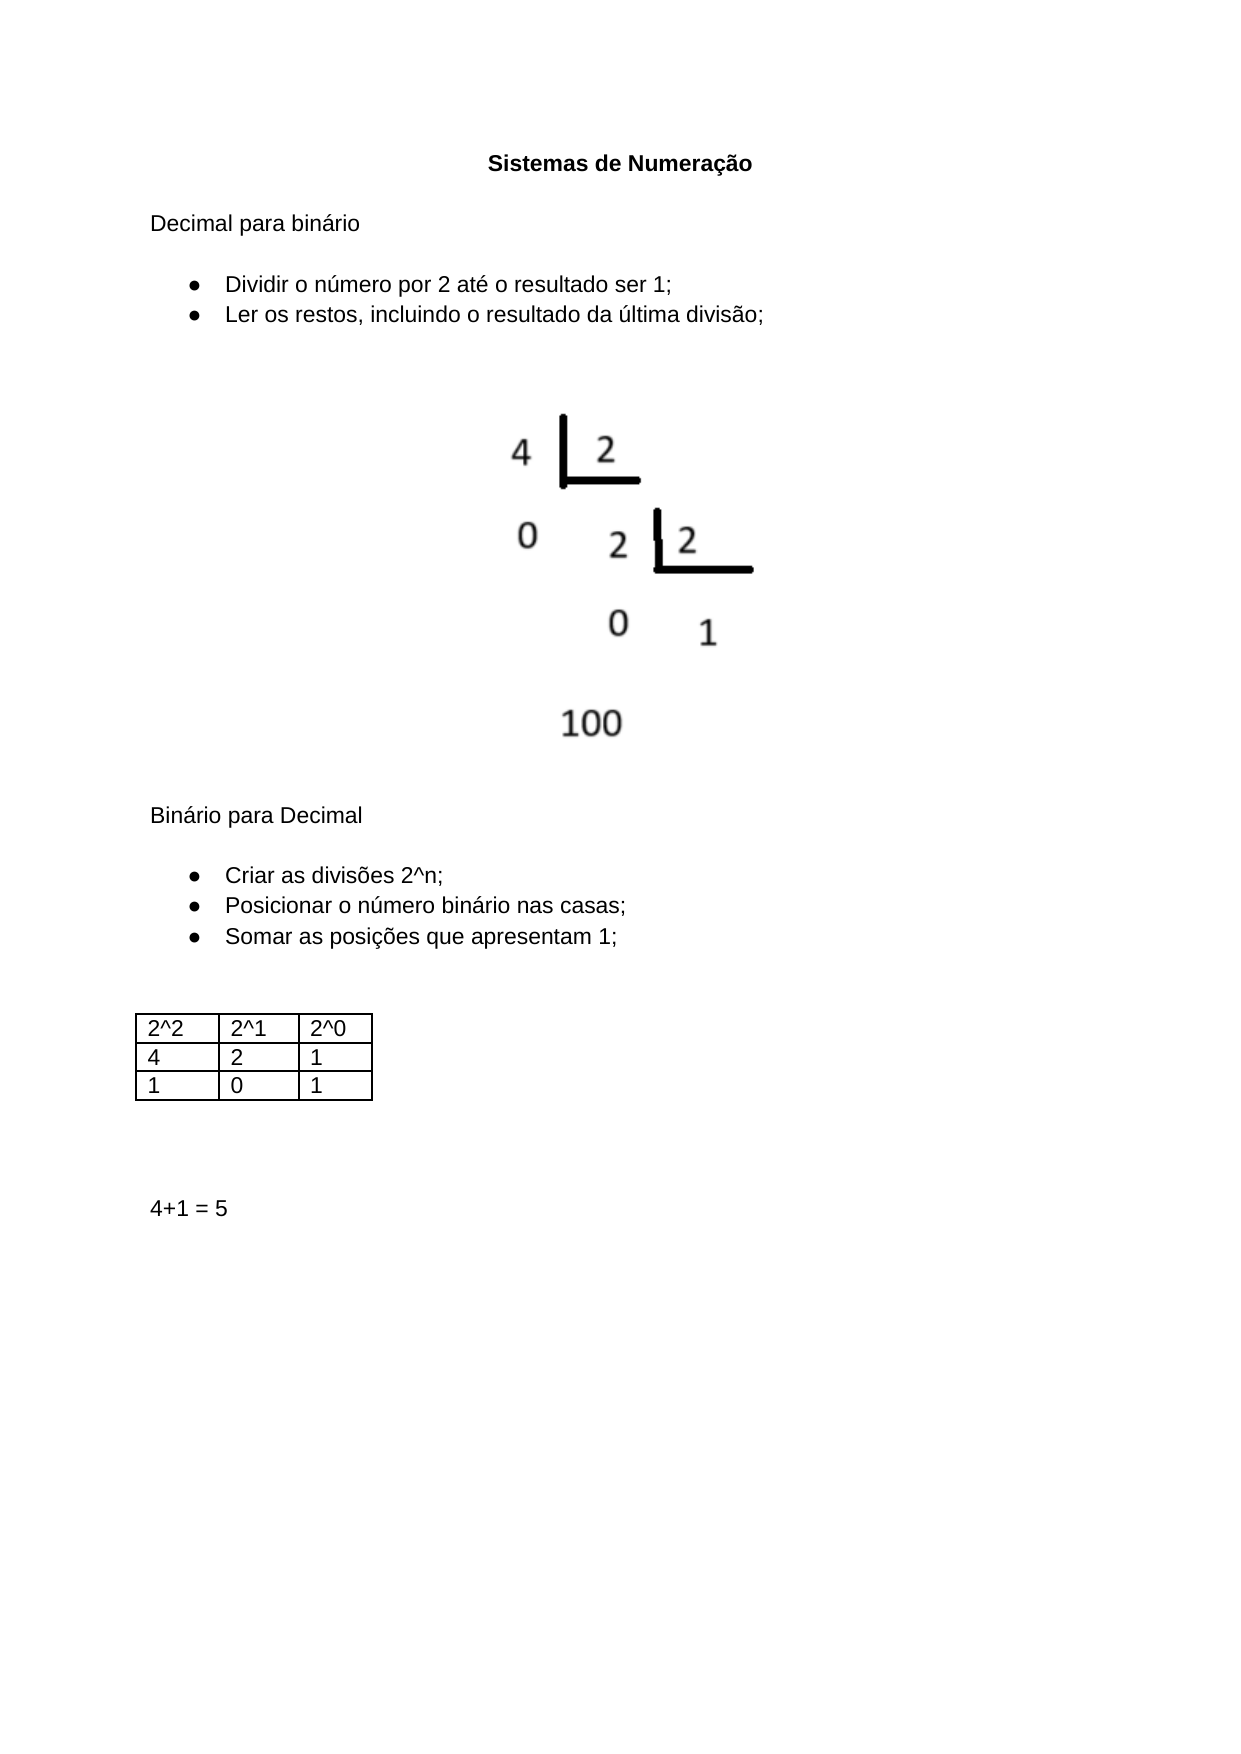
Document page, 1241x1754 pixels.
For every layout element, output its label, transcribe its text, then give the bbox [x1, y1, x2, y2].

table_cell 2 [220, 1044, 298, 1070]
table_header 2^0 [300, 1015, 371, 1042]
text Binário para Decimal [150, 802, 1090, 828]
text 4+1 = 5 [150, 1194, 1090, 1221]
table_header 2^1 [220, 1015, 298, 1042]
table_cell 4 [137, 1044, 218, 1070]
table_cell 1 [300, 1044, 371, 1070]
text Decimal para binário [150, 210, 1090, 237]
list Somar as posições que apresentam 1; [187, 923, 1090, 949]
table_cell 1 [300, 1072, 371, 1098]
list Criar as divisões 2^n; [187, 862, 1090, 888]
table_header 2^2 [137, 1015, 218, 1042]
list Dividir o número por 2 até o resultado ser 1; [187, 271, 1090, 297]
picture [439, 361, 801, 768]
text Sistemas de Numeração [150, 150, 1090, 176]
list Posicionar o número binário nas casas; [187, 892, 1090, 919]
list Ler os restos, incluindo o resultado da última divisão; [187, 301, 1090, 327]
table_cell 1 [137, 1072, 218, 1098]
table_cell 0 [220, 1072, 298, 1098]
